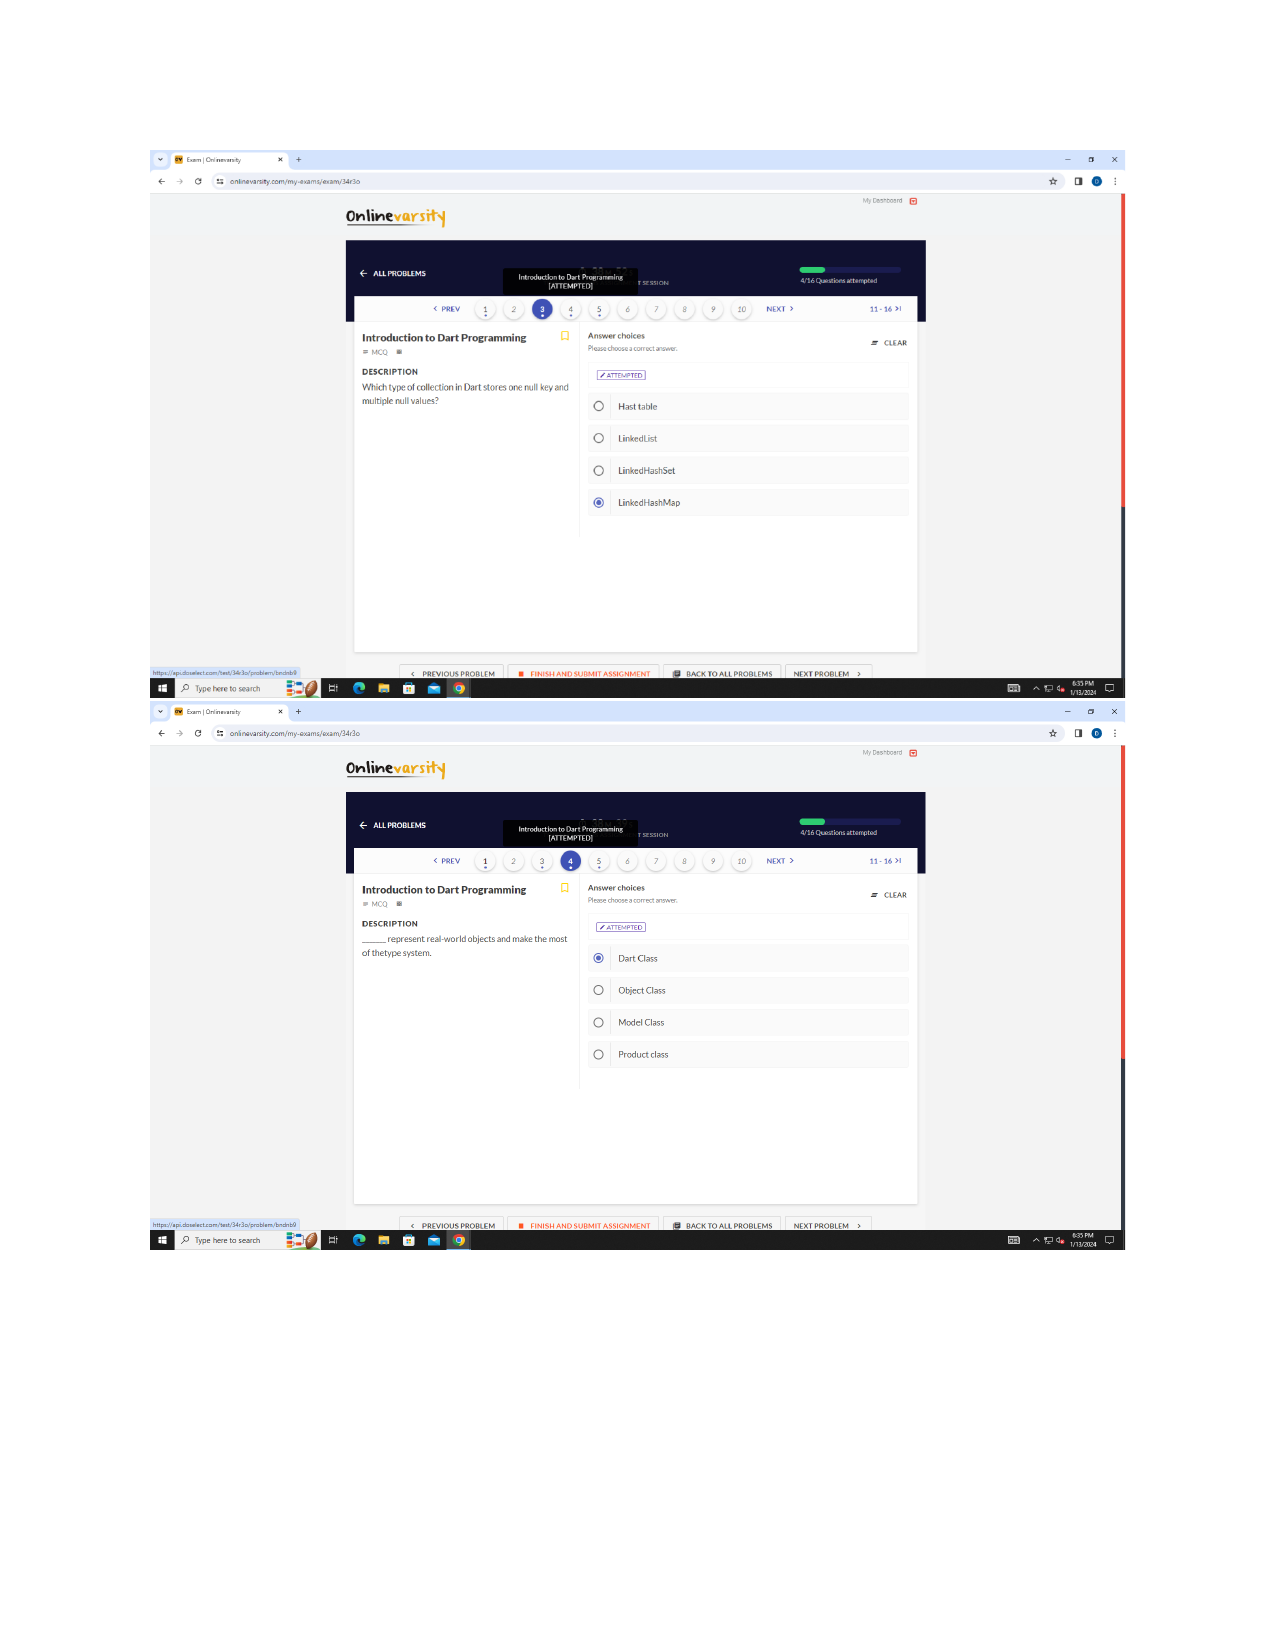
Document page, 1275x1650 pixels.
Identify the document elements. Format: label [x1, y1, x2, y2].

picture [150, 701, 1125, 1250]
picture [150, 150, 1125, 698]
